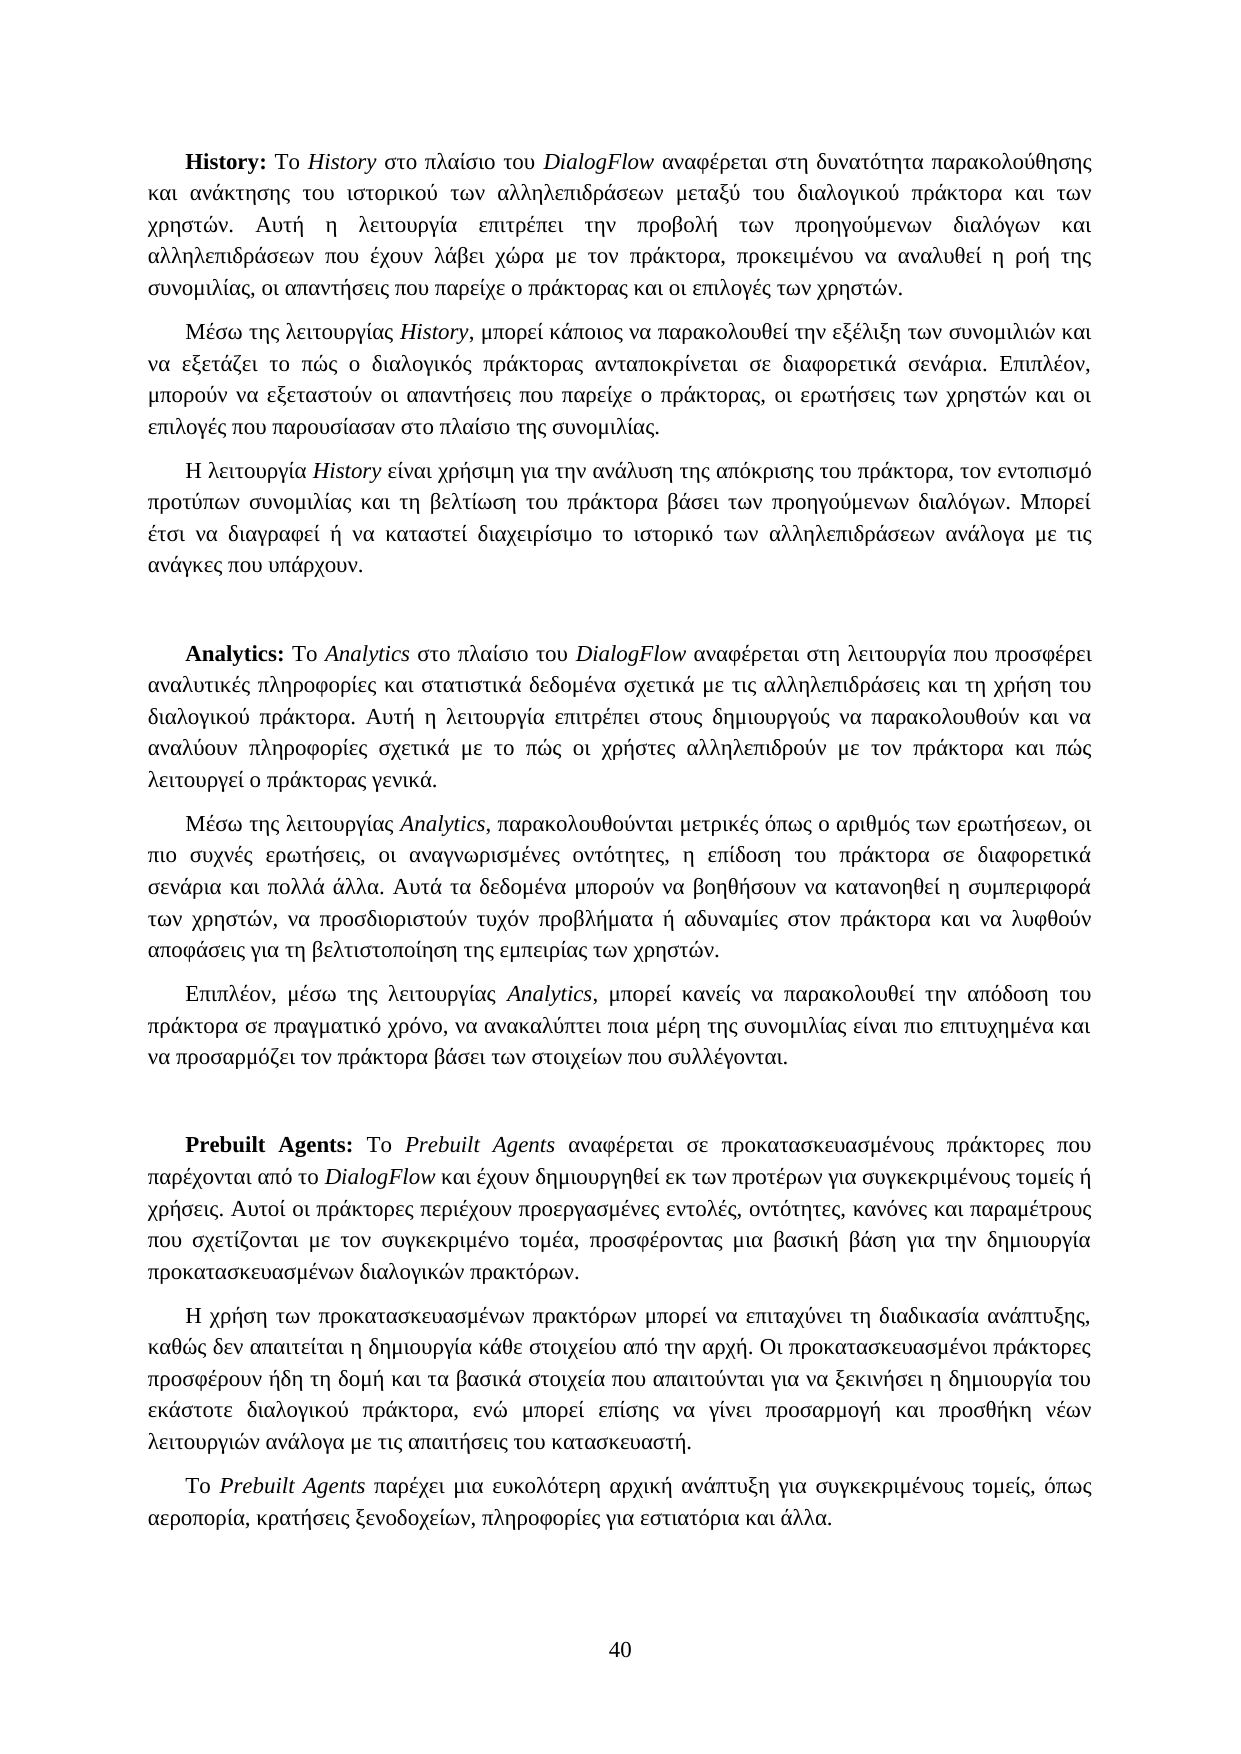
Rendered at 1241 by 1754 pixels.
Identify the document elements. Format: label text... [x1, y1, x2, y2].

text Analytics: Το Analytics στο πλαίσιο του DialogFlow αναφέρεται στη λειτουργία που προσφέρει αναλυτικές πληροφορίες και στατιστικά δεδομένα σχετικά με τις αλληλεπιδράσεις και τη χρήση του διαλογικού πράκτορα. Αυτή η λειτουργία επιτρέπει στους δημιουργούς να παρακολουθούν και να αναλύουν πληροφορίες σχετικά με το πώς οι χρήστες αλληλεπιδρούν με τον πράκτορα και πώς λειτουργεί ο πράκτορας γενικά. [148, 639, 1092, 792]
text Μέσω της λειτουργίας History, μπορεί κάποιος να παρακολουθεί την εξέλιξη των συνομιλιών και να εξετάζει το πώς ο διαλογικός πράκτορας ανταποκρίνεται σε διαφορετικά σενάρια. Επιπλέον, μπορούν να εξεταστούν οι απαντήσεις που παρείχε ο πράκτορας, οι ερωτήσεις των χρηστών και οι επιλογές που παρουσίασαν στο πλαίσιο της συνομιλίας. [148, 318, 1092, 439]
text Η χρήση των προκατασκευασμένων πρακτόρων μπορεί να επιταχύνει τη διαδικασία ανάπτυξης, καθώς δεν απαιτείται η δημιουργία κάθε στοιχείου από την αρχή. Οι προκατασκευασμένοι πράκτορες προσφέρουν ήδη τη δομή και τα βασικά στοιχεία που απαιτούνται για να ξεκινήσει η δημιουργία του εκάστοτε διαλογικού πράκτορα, ενώ μπορεί επίσης να γίνει προσαρμογή και προσθήκη νέων λειτουργιών ανάλογα με τις απαιτήσεις του κατασκευαστή. [148, 1302, 1092, 1454]
text History: Το History στο πλαίσιο του DialogFlow αναφέρεται στη δυνατότητα παρακολούθησης και ανάκτησης του ιστορικού των αλληλεπιδράσεων μεταξύ του διαλογικού πράκτορα και των χρηστών. Αυτή η λειτουργία επιτρέπει την προβολή των προηγούμενων διαλόγων και αλληλεπιδράσεων που έχουν λάβει χώρα με τον πράκτορα, προκειμένου να αναλυθεί η ροή της συνομιλίας, οι απαντήσεις που παρείχε ο πράκτορας και οι επιλογές των χρηστών. [148, 148, 1092, 300]
text Μέσω της λειτουργίας Analytics, παρακολουθούνται μετρικές όπως ο αριθμός των ερωτήσεων, οι πιο συχνές ερωτήσεις, οι αναγνωρισμένες οντότητες, η επίδοση του πράκτορα σε διαφορετικά σενάρια και πολλά άλλα. Αυτά τα δεδομένα μπορούν να βοηθήσουν να κατανοηθεί η συμπεριφορά των χρηστών, να προσδιοριστούν τυχόν προβλήματα ή αδυναμίες στον πράκτορα και να λυφθούν αποφάσεις για τη βελτιστοποίηση της εμπειρίας των χρηστών. [148, 810, 1092, 962]
text Επιπλέον, μέσω της λειτουργίας Analytics, μπορεί κανείς να παρακολουθεί την απόδοση του πράκτορα σε πραγματικό χρόνο, να ανακαλύπτει ποια μέρη της συνομιλίας είναι πιο επιτυχημένα και να προσαρμόζει τον πράκτορα βάσει των στοιχείων που συλλέγονται. [148, 980, 1092, 1070]
text Το Prebuilt Agents παρέχει μια ευκολότερη αρχική ανάπτυξη για συγκεκριμένους τομείς, όπως αεροπορία, κρατήσεις ξενοδοχείων, πληροφορίες για εστιατόρια και άλλα. [148, 1472, 1092, 1530]
text Prebuilt Agents: Το Prebuilt Agents αναφέρεται σε προκατασκευασμένους πράκτορες που παρέχονται από το DialogFlow και έχουν δημιουργηθεί εκ των προτέρων για συγκεκριμένους τομείς ή χρήσεις. Αυτοί οι πράκτορες περιέχουν προεργασμένες εντολές, οντότητες, κανόνες και παραμέτρους που σχετίζονται με τον συγκεκριμένο τομέα, προσφέροντας μια βασική βάση για την δημιουργία προκατασκευασμένων διαλογικών πρακτόρων. [148, 1131, 1092, 1284]
text Η λειτουργία History είναι χρήσιμη για την ανάλυση της απόκρισης του πράκτορα, τον εντοπισμό προτύπων συνομιλίας και τη βελτίωση του πράκτορα βάσει των προηγούμενων διαλόγων. Μπορεί έτσι να διαγραφεί ή να καταστεί διαχειρίσιμο το ιστορικό των αλληλεπιδράσεων ανάλογα με τις ανάγκες που υπάρχουν. [148, 457, 1092, 578]
